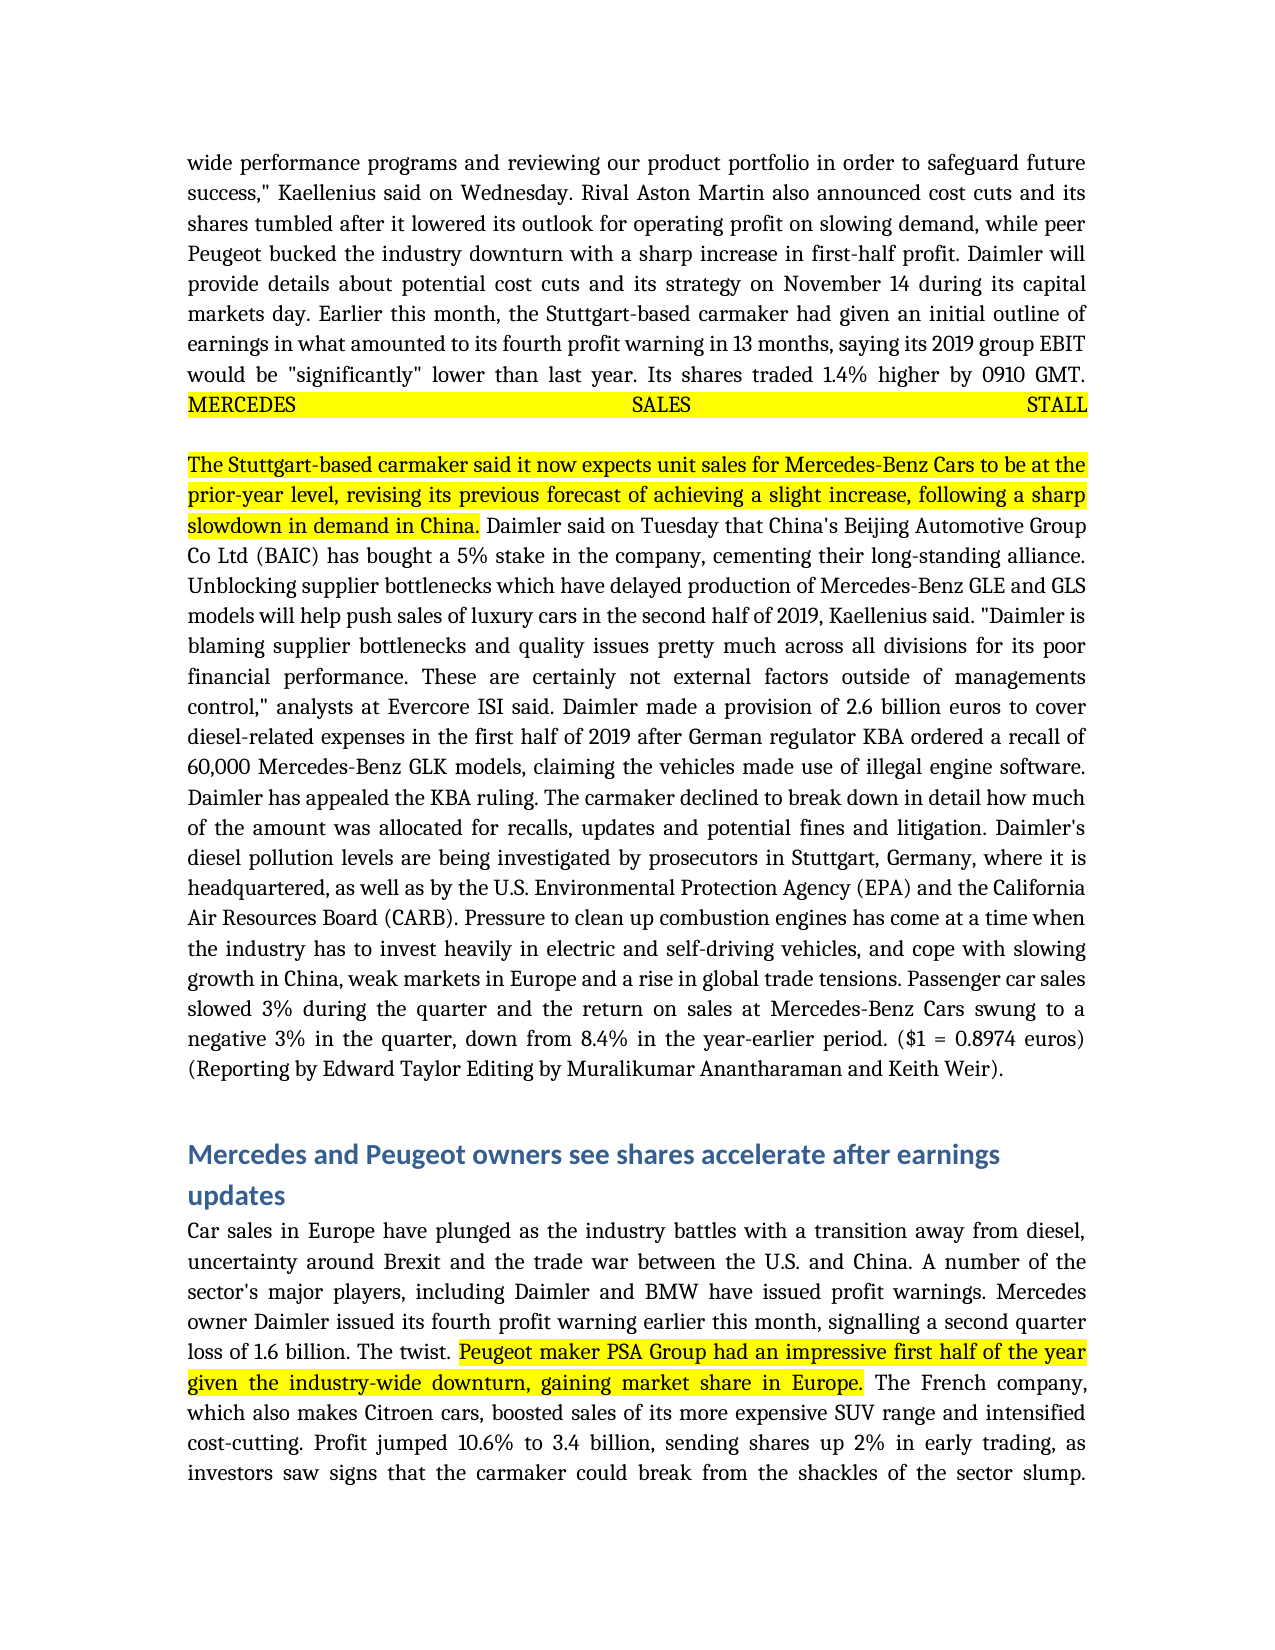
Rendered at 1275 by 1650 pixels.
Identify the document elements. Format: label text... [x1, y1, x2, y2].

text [187, 150, 1087, 457]
subtitle Mercedes and Peugeot owners see shares accelerate after earnings updates [187, 1136, 1087, 1213]
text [187, 1218, 1087, 1486]
